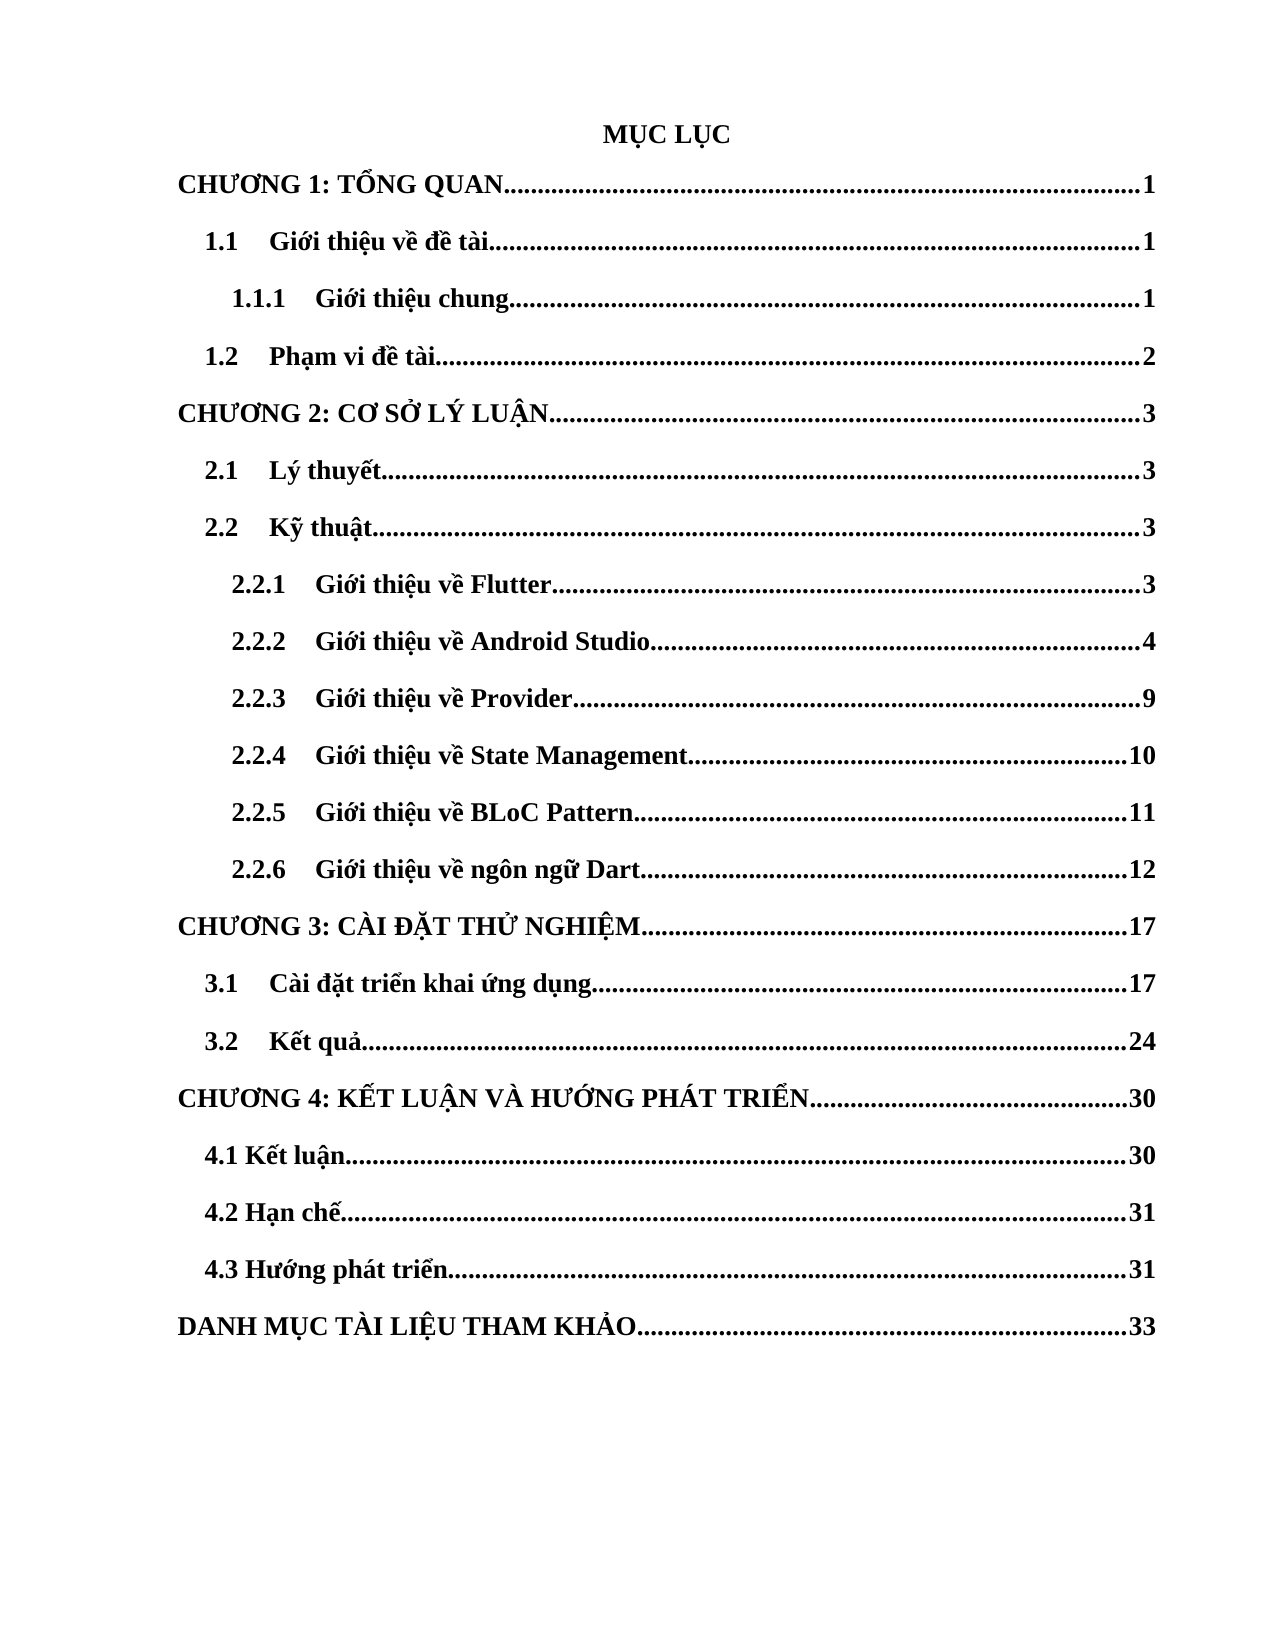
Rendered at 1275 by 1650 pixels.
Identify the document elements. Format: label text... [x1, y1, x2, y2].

text 1.1 Giới thiệu về đề tài 1 [204, 225, 1157, 257]
text 4.1 Kết luận 30 [204, 1139, 1157, 1170]
text 2.2.3 Giới thiệu về Provider 9 [231, 682, 1157, 713]
text CHƯƠNG 1: TỔNG QUAN 1 [177, 168, 1157, 199]
text CHƯƠNG 3: CÀI ĐẶT THỬ NGHIỆM 17 [177, 910, 1157, 942]
text DANH MỤC TÀI LIỆU THAM KHẢO 33 [177, 1310, 1157, 1341]
text 3.1 Cài đặt triển khai ứng dụng 17 [204, 967, 1157, 999]
text 2.2.6 Giới thiệu về ngôn ngữ Dart 12 [231, 853, 1157, 884]
text 3.2 Kết quả 24 [204, 1024, 1157, 1056]
text MỤC LỤC [177, 118, 1157, 149]
text 2.1 Lý thuyết 3 [204, 454, 1157, 485]
text 2.2.2 Giới thiệu về Android Studio 4 [231, 625, 1157, 656]
text 2.2.5 Giới thiệu về BLoC Pattern 11 [231, 796, 1157, 827]
text 2.2.1 Giới thiệu về Flutter 3 [231, 568, 1157, 599]
text 1.1.1 Giới thiệu chung 1 [231, 282, 1157, 314]
text CHƯƠNG 4: KẾT LUẬN VÀ HƯỚNG PHÁT TRIỂN 30 [177, 1082, 1157, 1113]
text CHƯƠNG 2: CƠ SỞ LÝ LUẬN 3 [177, 397, 1157, 428]
text 1.2 Phạm vi đề tài 2 [204, 339, 1157, 371]
text 2.2 Kỹ thuật 3 [204, 511, 1157, 542]
text 4.3 Hướng phát triển 31 [204, 1253, 1157, 1284]
text 2.2.4 Giới thiệu về State Management 10 [231, 739, 1157, 770]
text 4.2 Hạn chế 31 [204, 1196, 1157, 1227]
